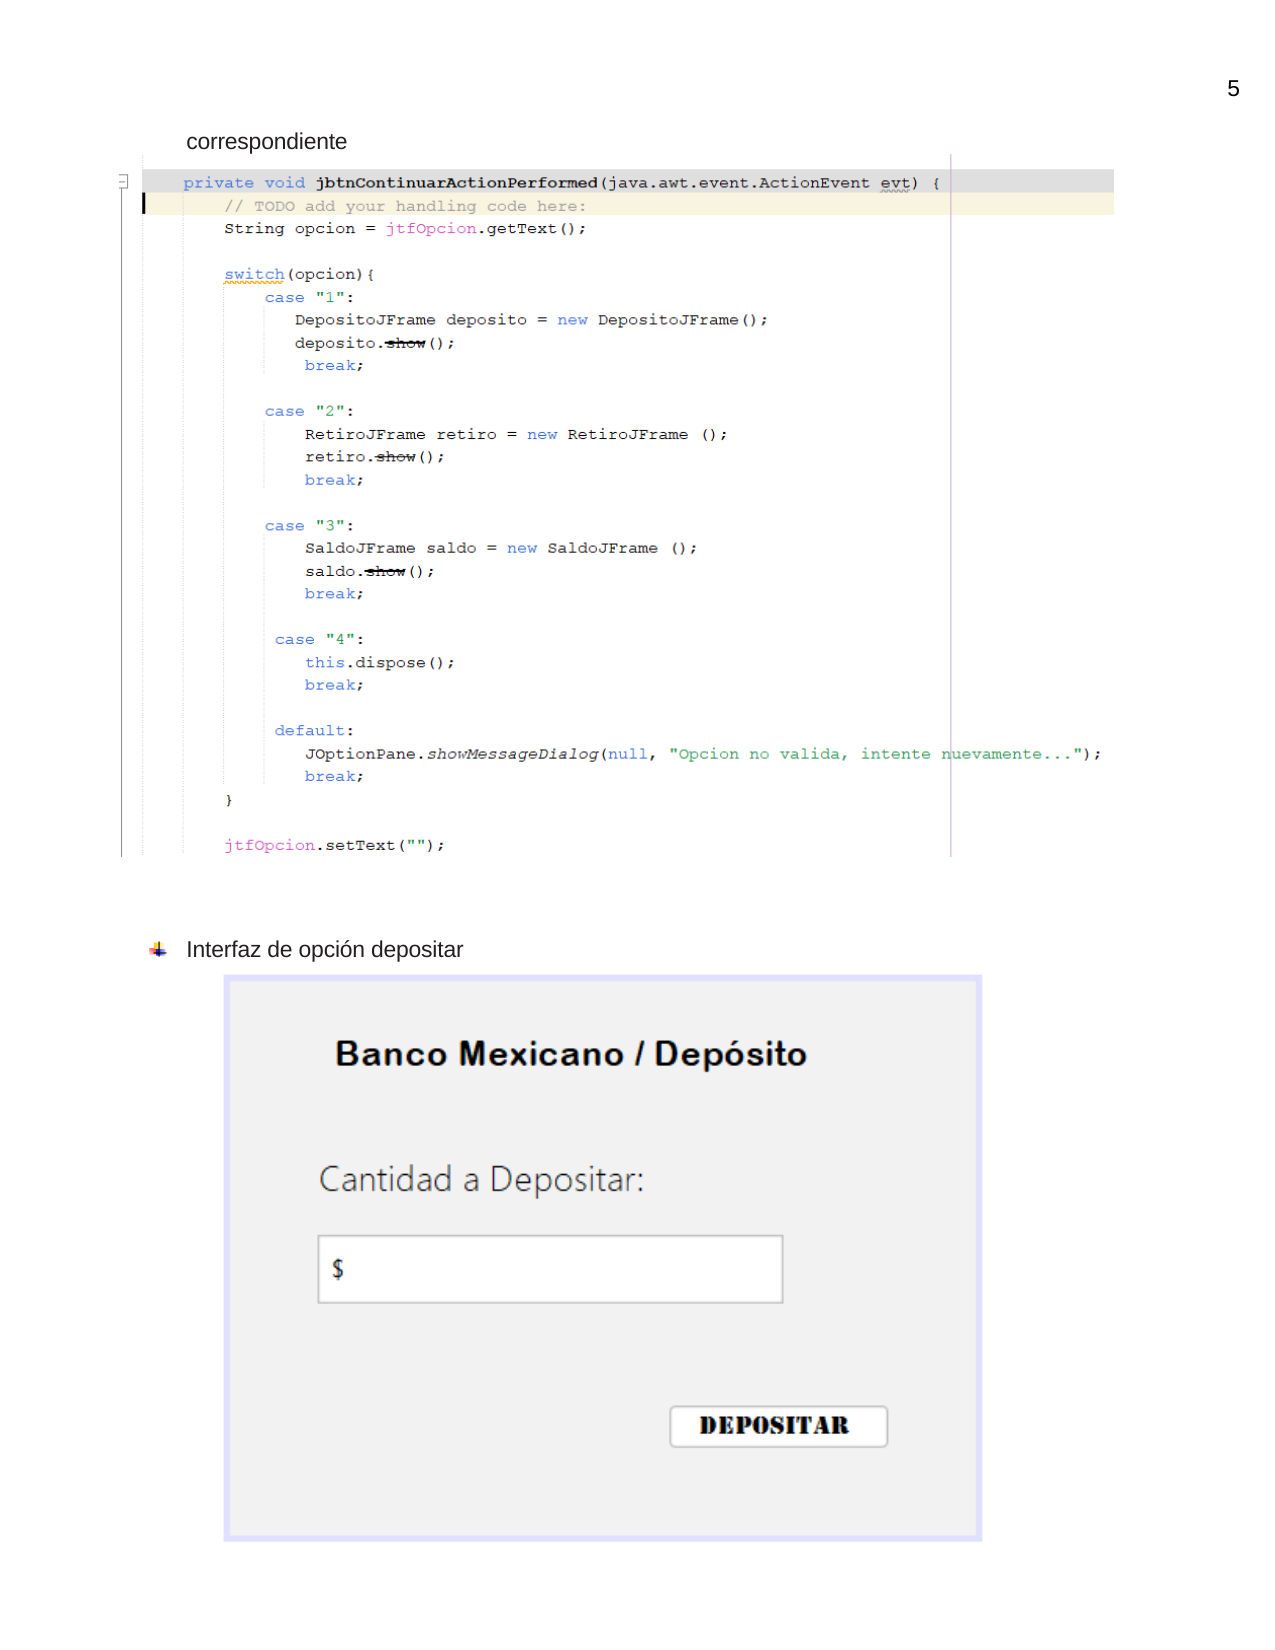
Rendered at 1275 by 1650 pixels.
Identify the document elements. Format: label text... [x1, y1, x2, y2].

picture [213, 962, 1020, 1575]
picture [118, 154, 1114, 857]
picture [149, 940, 167, 957]
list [149, 128, 1181, 154]
list Interfaz de opción depositar [149, 936, 1181, 962]
